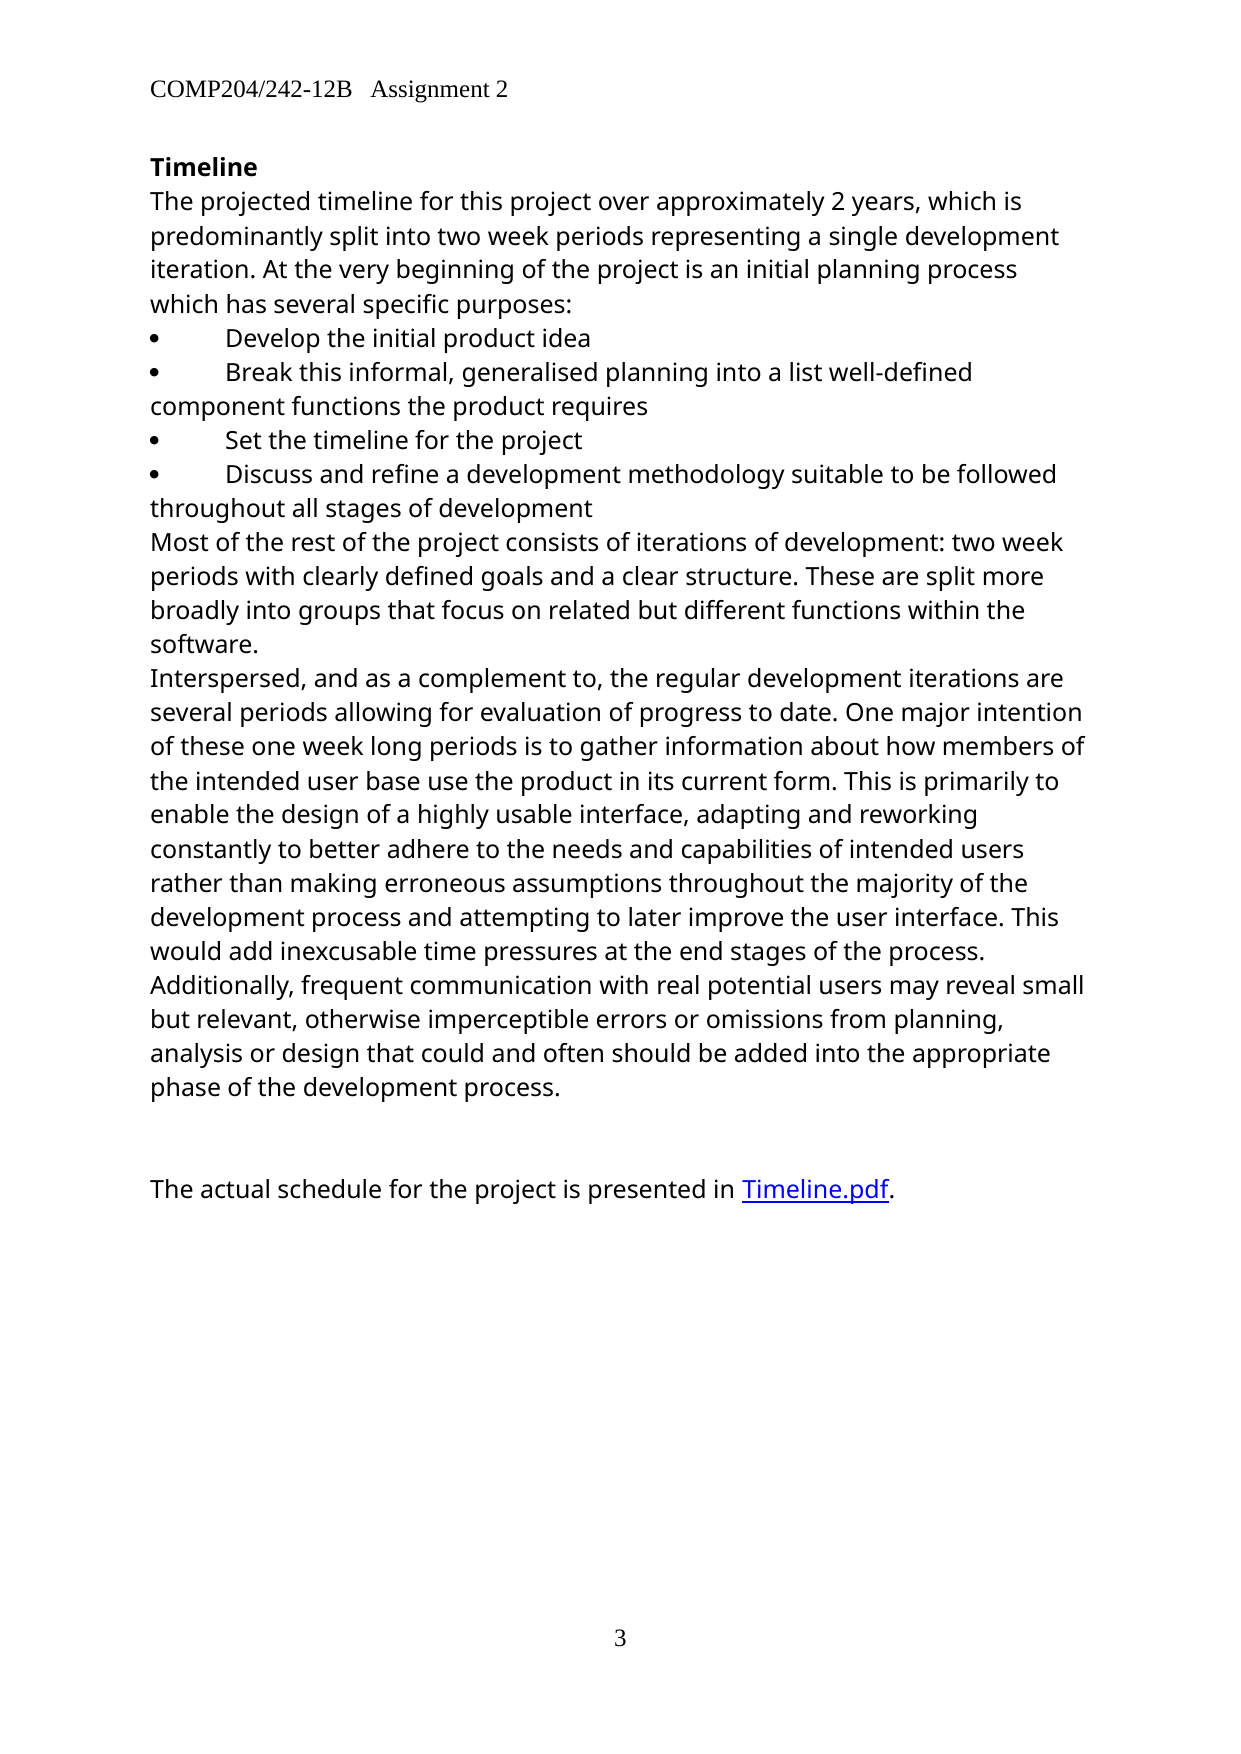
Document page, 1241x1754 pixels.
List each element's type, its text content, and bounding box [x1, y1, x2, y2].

text Interspersed, and as a complement to, the regular development iterations are several periods allowing for evaluation of progress to date. One major intention of these one week long periods is to gather information about how members of the intended user base use the product in its current form. This is primarily to enable the design of a highly usable interface, adapting and reworking constantly to better adhere to the needs and capabilities of intended users rather than making erroneous assumptions throughout the majority of the development process and attempting to later improve the user interface. This would add inexcusable time pressures at the end stages of the process. [150, 661, 1090, 967]
list Break this informal, generalised planning into a list well-defined component functions the product requires [150, 354, 1090, 422]
text The actual schedule for the project is presented in Timeline.pdf. [150, 1172, 1090, 1206]
text Additionally, frequent communication with real potential users may reveal small but relevant, otherwise imperceptible errors or omissions from planning, analysis or design that could and often should be added into the appropriate phase of the development process. [150, 967, 1090, 1104]
list Develop the initial product idea [150, 320, 1090, 354]
list Discuss and refine a development methodology suitable to be followed throughout all stages of development [150, 457, 1090, 525]
text Timeline [150, 150, 1090, 184]
text Most of the rest of the project consists of iterations of development: two week periods with clearly defined goals and a clear structure. These are split more broadly into groups that focus on related but different functions within the software. [150, 525, 1090, 661]
text The projected timeline for this project over approximately 2 years, which is predominantly split into two week periods representing a single development iteration. At the very beginning of the project is an initial planning process which has several specific purposes: [150, 184, 1090, 320]
list Set the timeline for the project [150, 422, 1090, 457]
